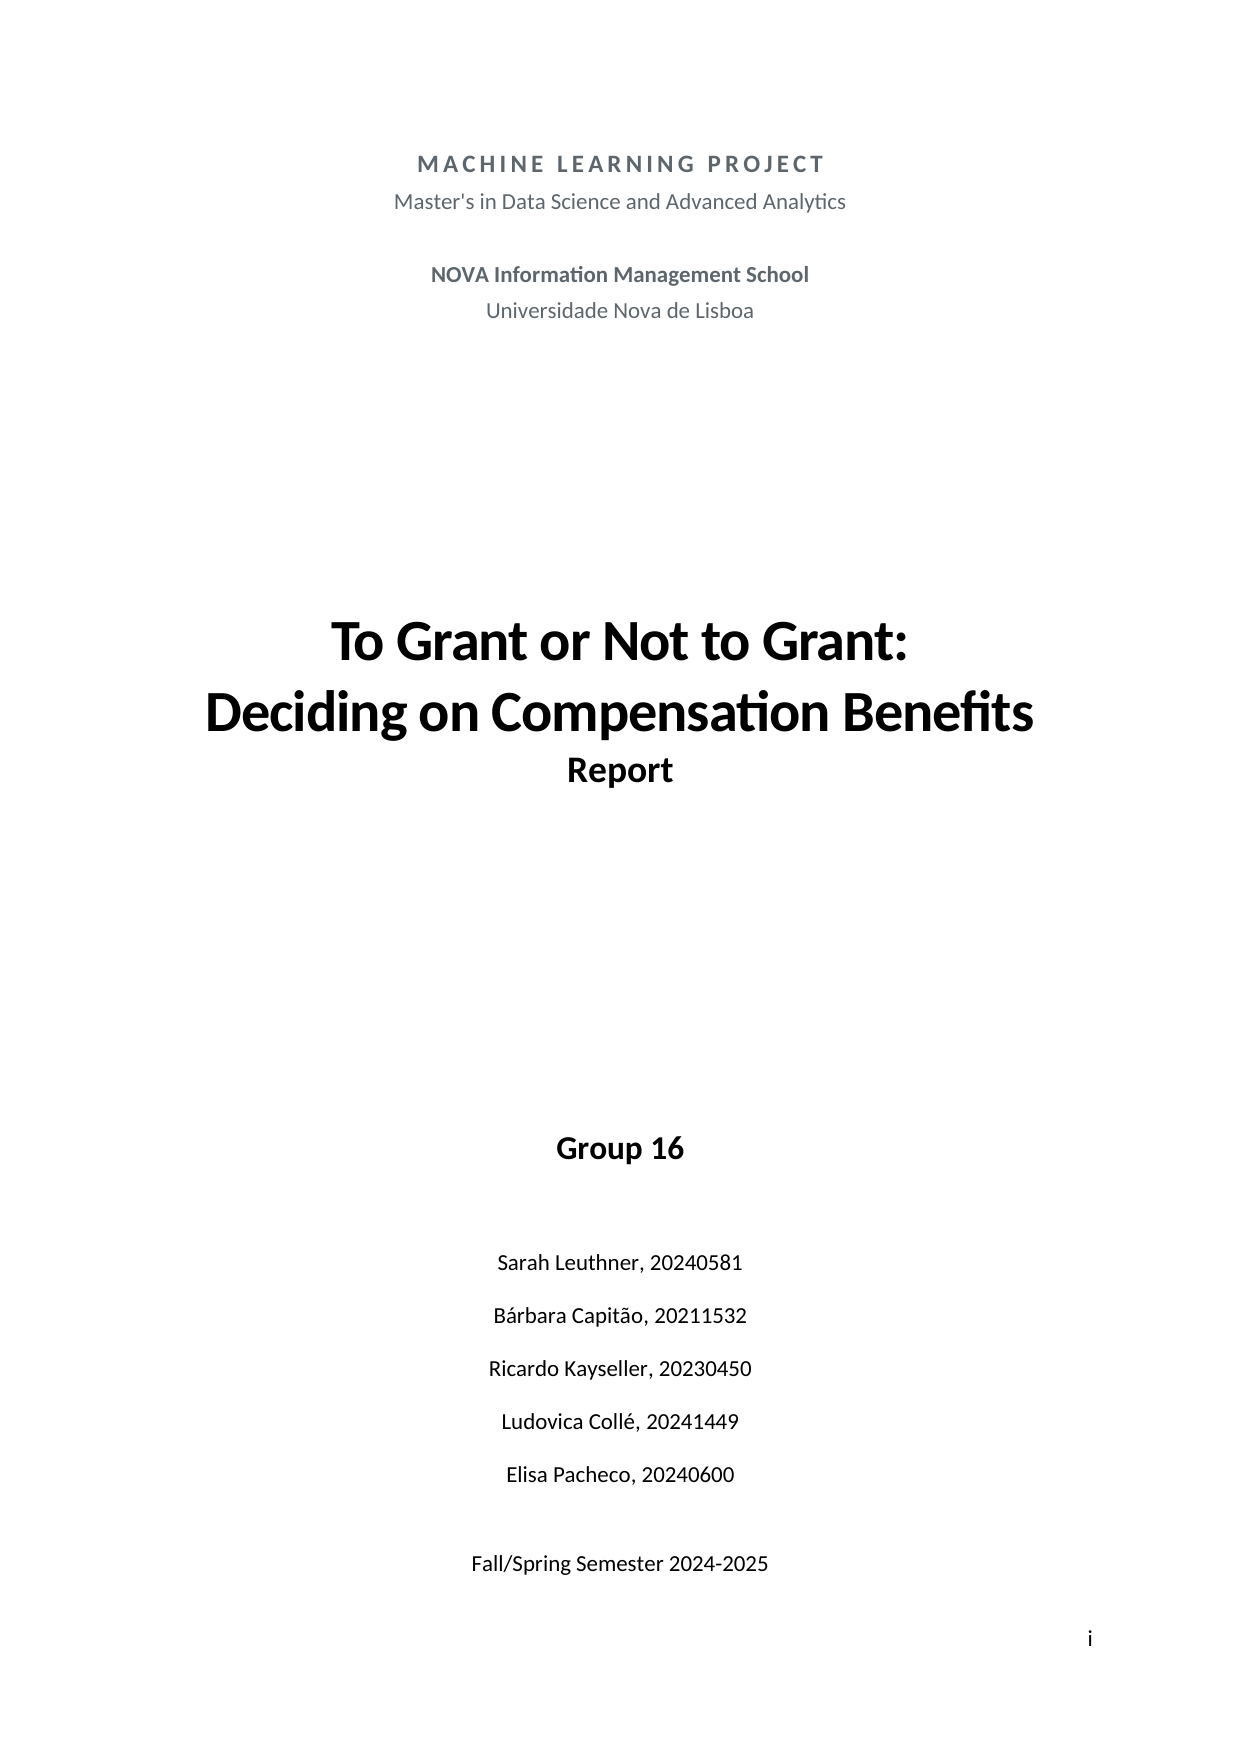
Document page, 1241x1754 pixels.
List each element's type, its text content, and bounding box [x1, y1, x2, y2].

title To Grant or Not to Grant: Deciding on Compensation Benefits [148, 604, 1092, 746]
text Master's in Data Science and Advanced Analytics [148, 187, 1092, 215]
text Machine learning Project [148, 148, 1092, 178]
text Report [148, 746, 1092, 792]
text Ludovica Collé, 20241449 [148, 1407, 1092, 1435]
text Elisa Pacheco, 20240600 [148, 1460, 1092, 1488]
text Group 16 [148, 1127, 1092, 1168]
text Universidade Nova de Lisboa [148, 296, 1092, 324]
text Ricardo Kayseller, 20230450 [148, 1354, 1092, 1382]
text Sarah Leuthner, 20240581 [148, 1248, 1092, 1276]
text NOVA Information Management School [148, 260, 1092, 288]
text Fall/Spring Semester 2024-2025 [148, 1549, 1092, 1577]
text Bárbara Capitão, 20211532 [148, 1301, 1092, 1329]
